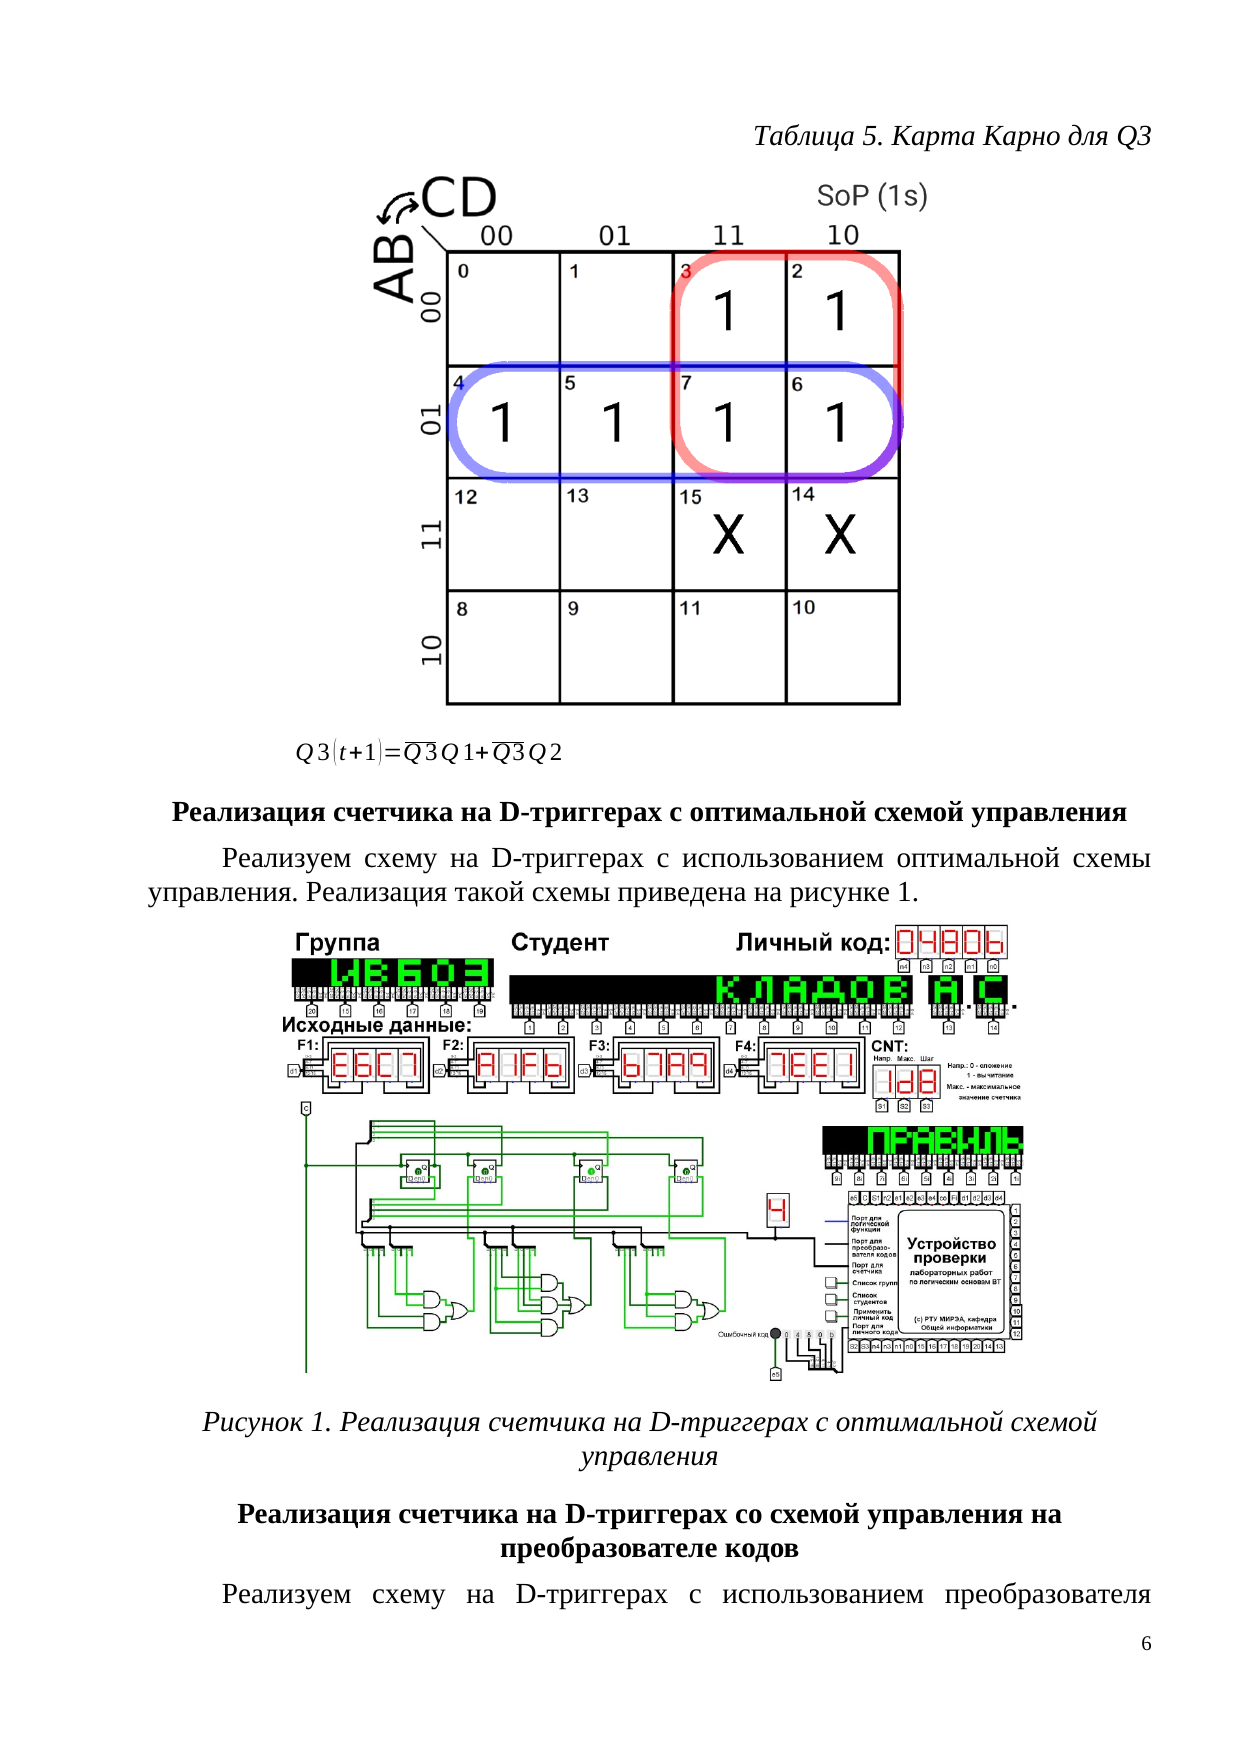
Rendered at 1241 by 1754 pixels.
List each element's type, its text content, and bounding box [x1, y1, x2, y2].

subtitle Реализация счетчика на D-триггерах с оптимальной схемой управления [148, 794, 1152, 828]
subtitle Реализация счетчика на D-триггерах со схемой управления на преобразователе кодов [148, 1496, 1152, 1563]
text Реализуем схему на D-триггерах с использованием оптимальной схемы управления. Реализация такой схемы приведена на рисунке 1. [148, 841, 1152, 908]
text Рисунок 1. Реализация счетчика на D-триггерах с оптимальной схемой управления [148, 1404, 1152, 1471]
picture [354, 172, 945, 724]
text Таблица 5. Карта Карно для Q3 [148, 118, 1152, 152]
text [148, 1576, 1152, 1609]
picture [275, 920, 1024, 1405]
